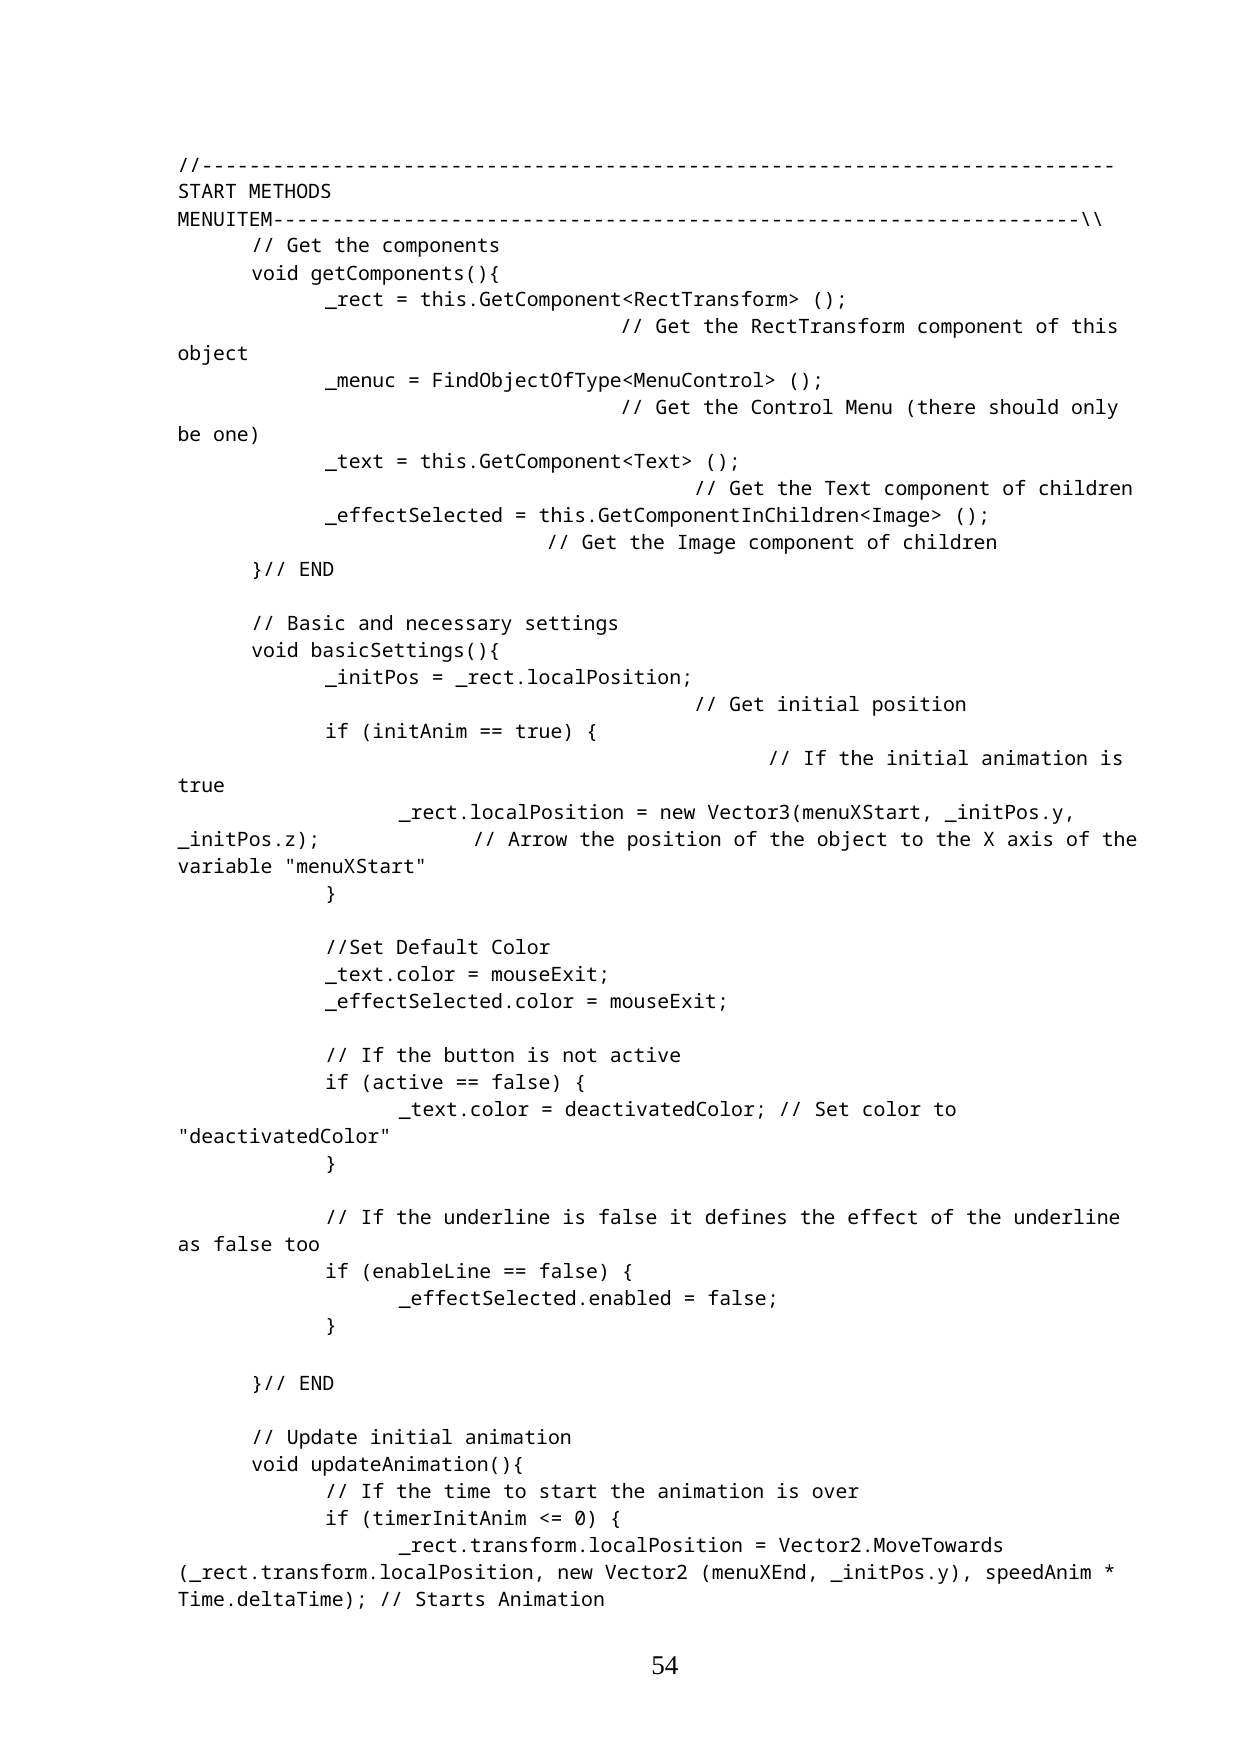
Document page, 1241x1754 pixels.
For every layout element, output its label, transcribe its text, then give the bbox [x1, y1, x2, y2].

text }// END [177, 556, 1152, 582]
text _text.color = mouseExit; [177, 960, 1152, 987]
text if (timerInitAnim <= 0) { [177, 1504, 1152, 1531]
text _text = this.GetComponent<Text> (); // Get the Text component of children [177, 448, 1152, 502]
text //Set Default Color [177, 933, 1152, 960]
text if (enableLine == false) { [177, 1257, 1152, 1284]
text // Basic and necessary settings [177, 609, 1152, 636]
text void basicSettings(){ [177, 636, 1152, 663]
text if (initAnim == true) { // If the initial animation is true [177, 717, 1152, 798]
text void updateAnimation(){ [177, 1450, 1152, 1477]
text //-----------------------------------------------------------------------------START METHODS MENUITEM--------------------------------------------------------------------\\ [177, 120, 1152, 232]
text }// END [177, 1369, 1152, 1396]
text _menuc = FindObjectOfType<MenuControl> (); // Get the Control Menu (there should only be one) [177, 367, 1152, 448]
text // Get the components [177, 232, 1152, 259]
text _rect = this.GetComponent<RectTransform> (); // Get the RectTransform component of this object [177, 286, 1152, 367]
text _rect.transform.localPosition = Vector2.MoveTowards (_rect.transform.localPosition, new Vector2 (menuXEnd, _initPos.y), speedAnim * Time.deltaTime); // Starts Animation [177, 1531, 1152, 1612]
text _effectSelected.color = mouseExit; [177, 987, 1152, 1014]
text if (active == false) { [177, 1068, 1152, 1095]
text // Update initial animation [177, 1423, 1152, 1450]
text } [177, 879, 1152, 906]
text void getComponents(){ [177, 259, 1152, 286]
text _initPos = _rect.localPosition; // Get initial position [177, 663, 1152, 717]
text // If the time to start the animation is over [177, 1477, 1152, 1504]
text _text.color = deactivatedColor; // Set color to "deactivatedColor" [177, 1095, 1152, 1149]
text _effectSelected.enabled = false; [177, 1284, 1152, 1311]
text _effectSelected = this.GetComponentInChildren<Image> (); // Get the Image component of children [177, 502, 1152, 556]
text } [177, 1149, 1152, 1176]
text } [177, 1311, 1152, 1338]
text // If the underline is false it defines the effect of the underline as false too [177, 1203, 1152, 1257]
text _rect.localPosition = new Vector3(menuXStart, _initPos.y, _initPos.z); // Arrow the position of the object to the X axis of the variable "menuXStart" [177, 798, 1152, 879]
text // If the button is not active [177, 1041, 1152, 1068]
